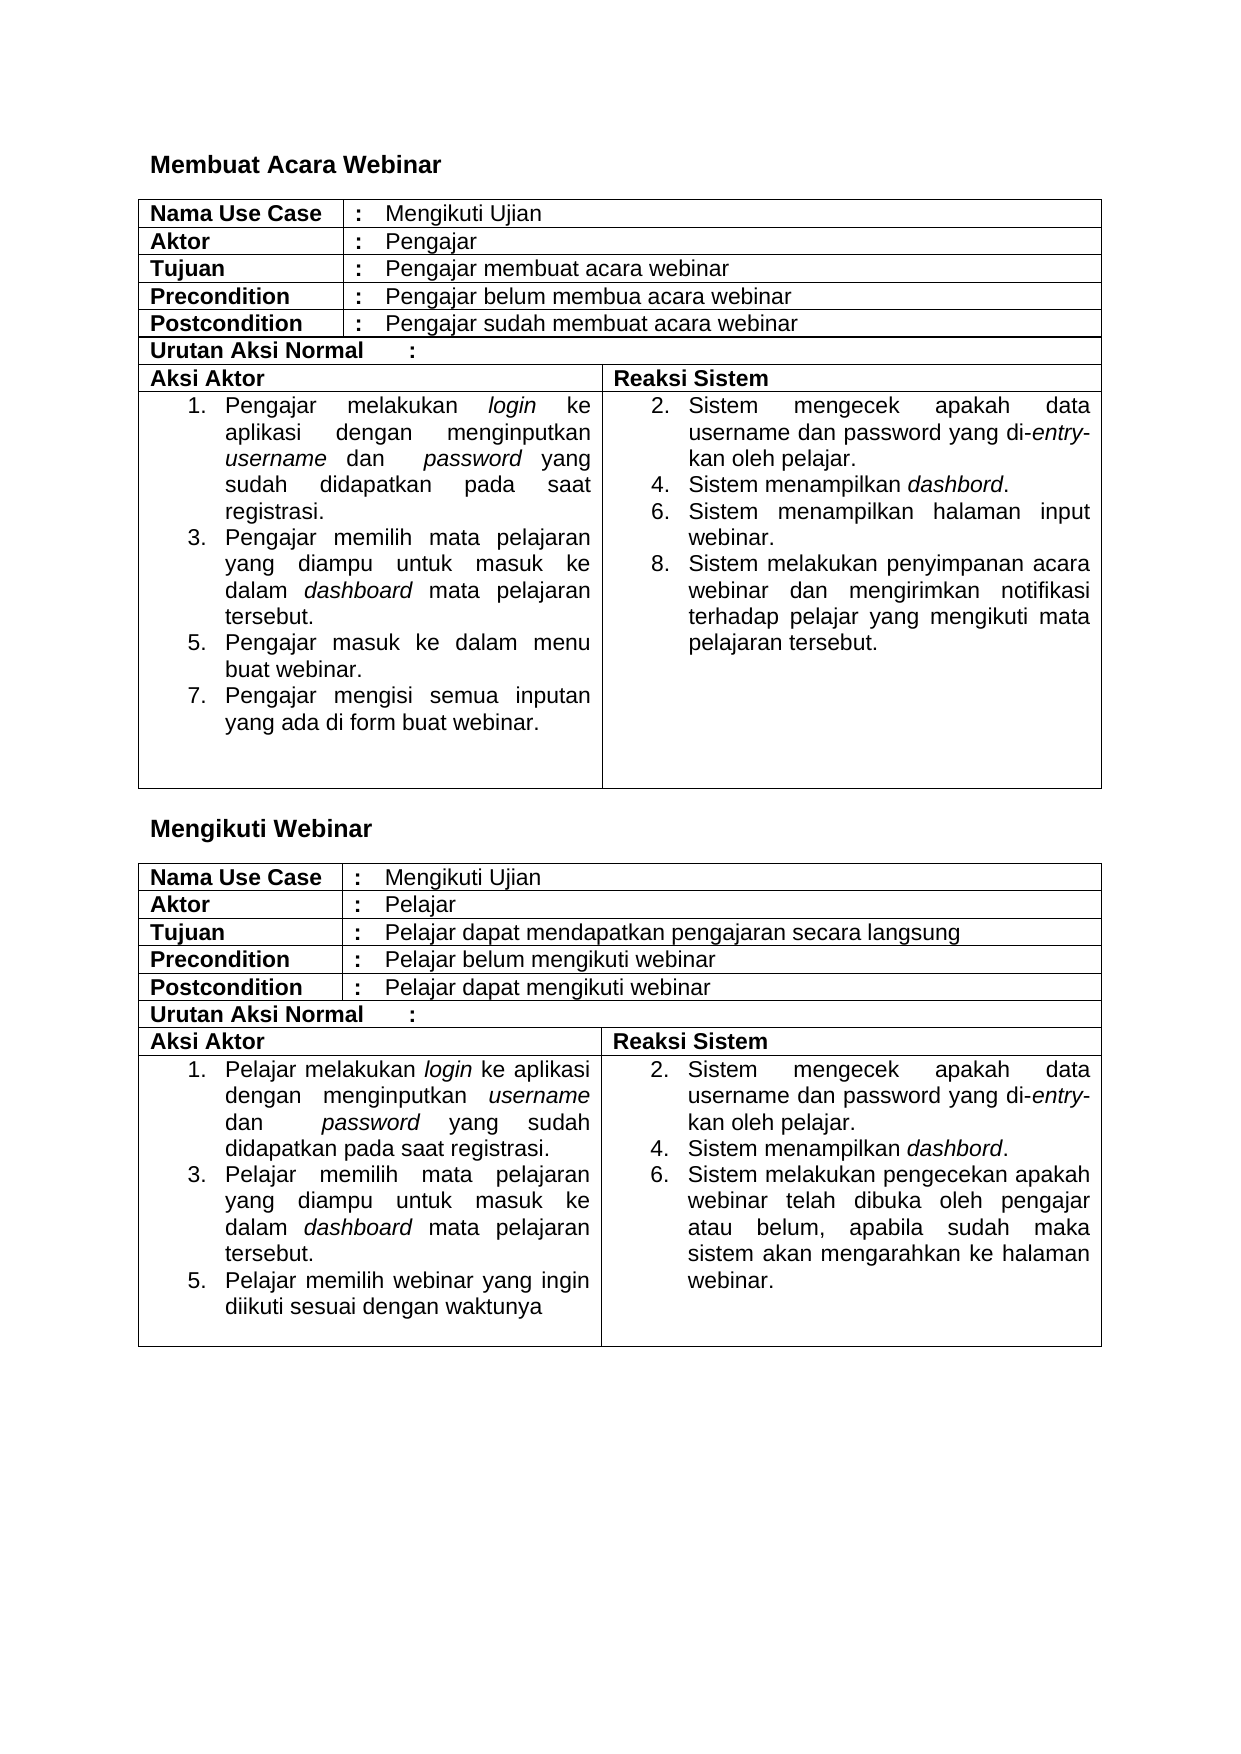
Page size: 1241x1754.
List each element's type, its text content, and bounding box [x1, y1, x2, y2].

table_cell Pengajar [374, 228, 1101, 254]
table_header Nama Use Case [139, 200, 343, 227]
subtitle Mengikuti Webinar [150, 813, 1090, 842]
table_cell : [343, 891, 373, 918]
table_cell Aktor [139, 891, 342, 918]
table_cell Pelajar melakukan login ke aplikasi dengan menginputkan username dan password yang sudah didapatkan pada saat registrasi. Pelajar memilih mata pelajaran yang diampu untuk masuk ke dalam dashboard mata pelajaran tersebut. Pelajar memilih webinar yang ingin diikuti sesuai dengan waktunya [139, 1056, 601, 1346]
table_header Nama Use Case [139, 864, 342, 890]
table_header Mengikuti Ujian [373, 864, 1101, 890]
table_cell Reaksi Sistem [602, 1028, 1101, 1055]
table_header Mengikuti Ujian [374, 200, 1101, 227]
table_header : [343, 864, 373, 890]
table_cell Precondition [139, 283, 343, 309]
table_cell Postcondition [139, 974, 342, 1000]
table_cell Sistem mengecek apakah data username dan password yang di-entry-kan oleh pelajar. Sistem menampilkan dashbord. Sistem menampilkan halaman input webinar. Sistem melakukan penyimpanan acara webinar dan mengirimkan notifikasi terhadap pelajar yang mengikuti mata pelajaran tersebut. [603, 392, 1101, 787]
table_cell Precondition [139, 946, 342, 972]
table_cell Postcondition [139, 310, 343, 336]
table_cell : [343, 974, 373, 1000]
table_cell Aktor [139, 228, 343, 254]
table_cell Sistem mengecek apakah data username dan password yang di-entry-kan oleh pelajar. Sistem menampilkan dashbord. Sistem melakukan pengecekan apakah webinar telah dibuka oleh pengajar atau belum, apabila sudah maka sistem akan mengarahkan ke halaman webinar. [602, 1056, 1101, 1346]
table_cell : [343, 919, 373, 945]
table_cell Urutan Aksi Normal : [139, 338, 1101, 364]
table_cell Aksi Aktor [139, 365, 602, 391]
table_cell : [343, 946, 373, 972]
table_cell Pengajar belum membua acara webinar [374, 283, 1101, 309]
table_cell Pelajar belum mengikuti webinar [373, 946, 1101, 972]
table_cell Aksi Aktor [139, 1028, 601, 1055]
table_cell : [344, 255, 374, 282]
table_cell Tujuan [139, 919, 342, 945]
table_cell Reaksi Sistem [603, 365, 1101, 391]
table_cell : [344, 228, 374, 254]
table_cell : [344, 310, 374, 336]
table_cell Pelajar dapat mendapatkan pengajaran secara langsung [373, 919, 1101, 945]
table_cell Pelajar [373, 891, 1101, 918]
table_cell Tujuan [139, 255, 343, 282]
table_cell Pelajar dapat mengikuti webinar [373, 974, 1101, 1000]
table_cell : [344, 283, 374, 309]
subtitle Membuat Acara Webinar [150, 150, 1090, 179]
table_cell Pengajar melakukan login ke aplikasi dengan menginputkan username dan password yang sudah didapatkan pada saat registrasi. Pengajar memilih mata pelajaran yang diampu untuk masuk ke dalam dashboard mata pelajaran tersebut. Pengajar masuk ke dalam menu buat webinar. Pengajar mengisi semua inputan yang ada di form buat webinar. [139, 392, 602, 787]
table_cell Pengajar sudah membuat acara webinar [374, 310, 1101, 336]
table_cell Pengajar membuat acara webinar [374, 255, 1101, 282]
table_header : [344, 200, 374, 227]
table_cell Urutan Aksi Normal : [139, 1001, 1101, 1027]
